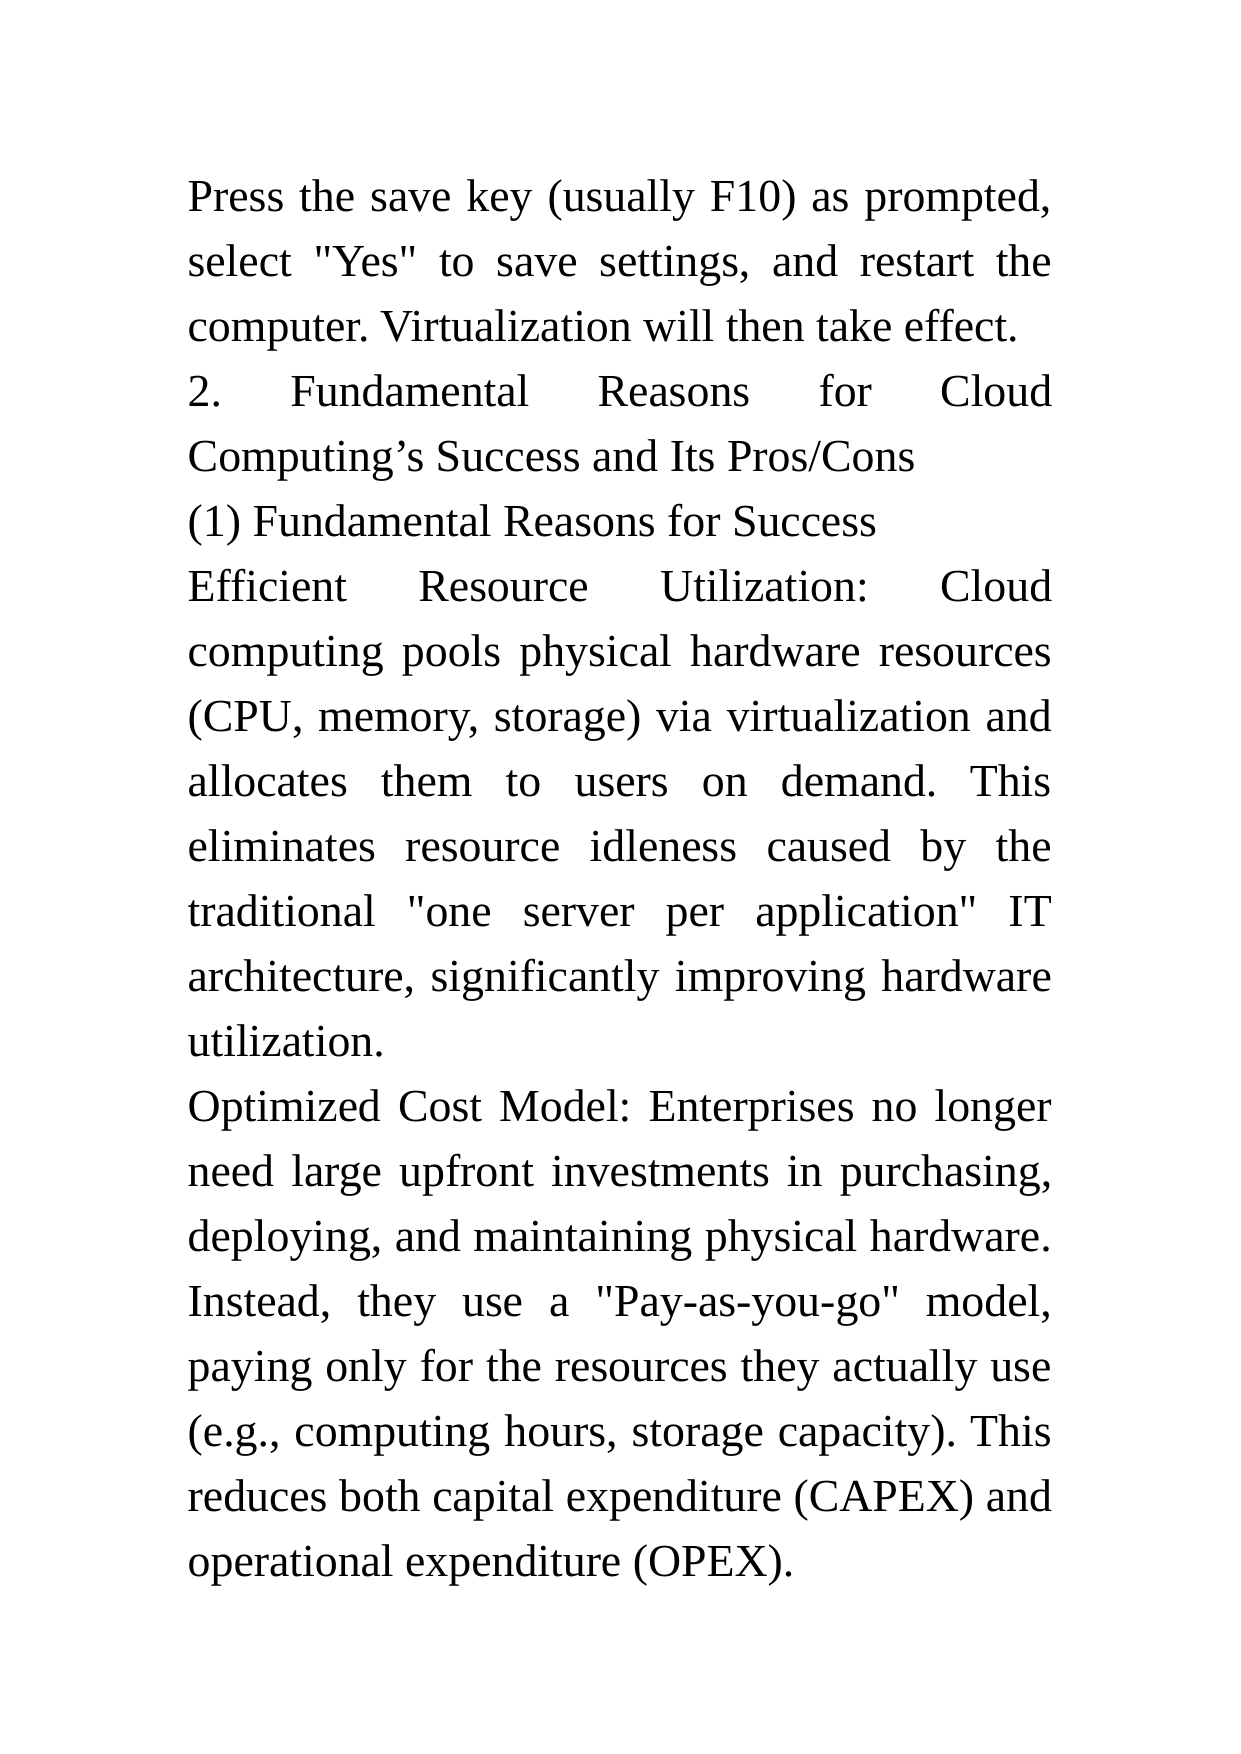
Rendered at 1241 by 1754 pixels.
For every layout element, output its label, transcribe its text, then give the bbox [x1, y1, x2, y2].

text 2. Fundamental Reasons for Cloud Computing’s Success and Its Pros/Cons [187, 357, 1053, 487]
text Press the save key (usually F10) as prompted, select "Yes" to save settings, and restart the computer. Virtualization will then take effect. [187, 162, 1053, 357]
text (1) Fundamental Reasons for Success [187, 487, 1053, 552]
text Efficient Resource Utilization: Cloud computing pools physical hardware resources (CPU, memory, storage) via virtualization and allocates them to users on demand. This eliminates resource idleness caused by the traditional "one server per application" IT architecture, significantly improving hardware utilization. [187, 552, 1053, 1072]
text Optimized Cost Model: Enterprises no longer need large upfront investments in purchasing, deploying, and maintaining physical hardware. Instead, they use a "Pay-as-you-go" model, paying only for the resources they actually use (e.g., computing hours, storage capacity). This reduces both capital expenditure (CAPEX) and operational expenditure (OPEX). [187, 1072, 1053, 1592]
